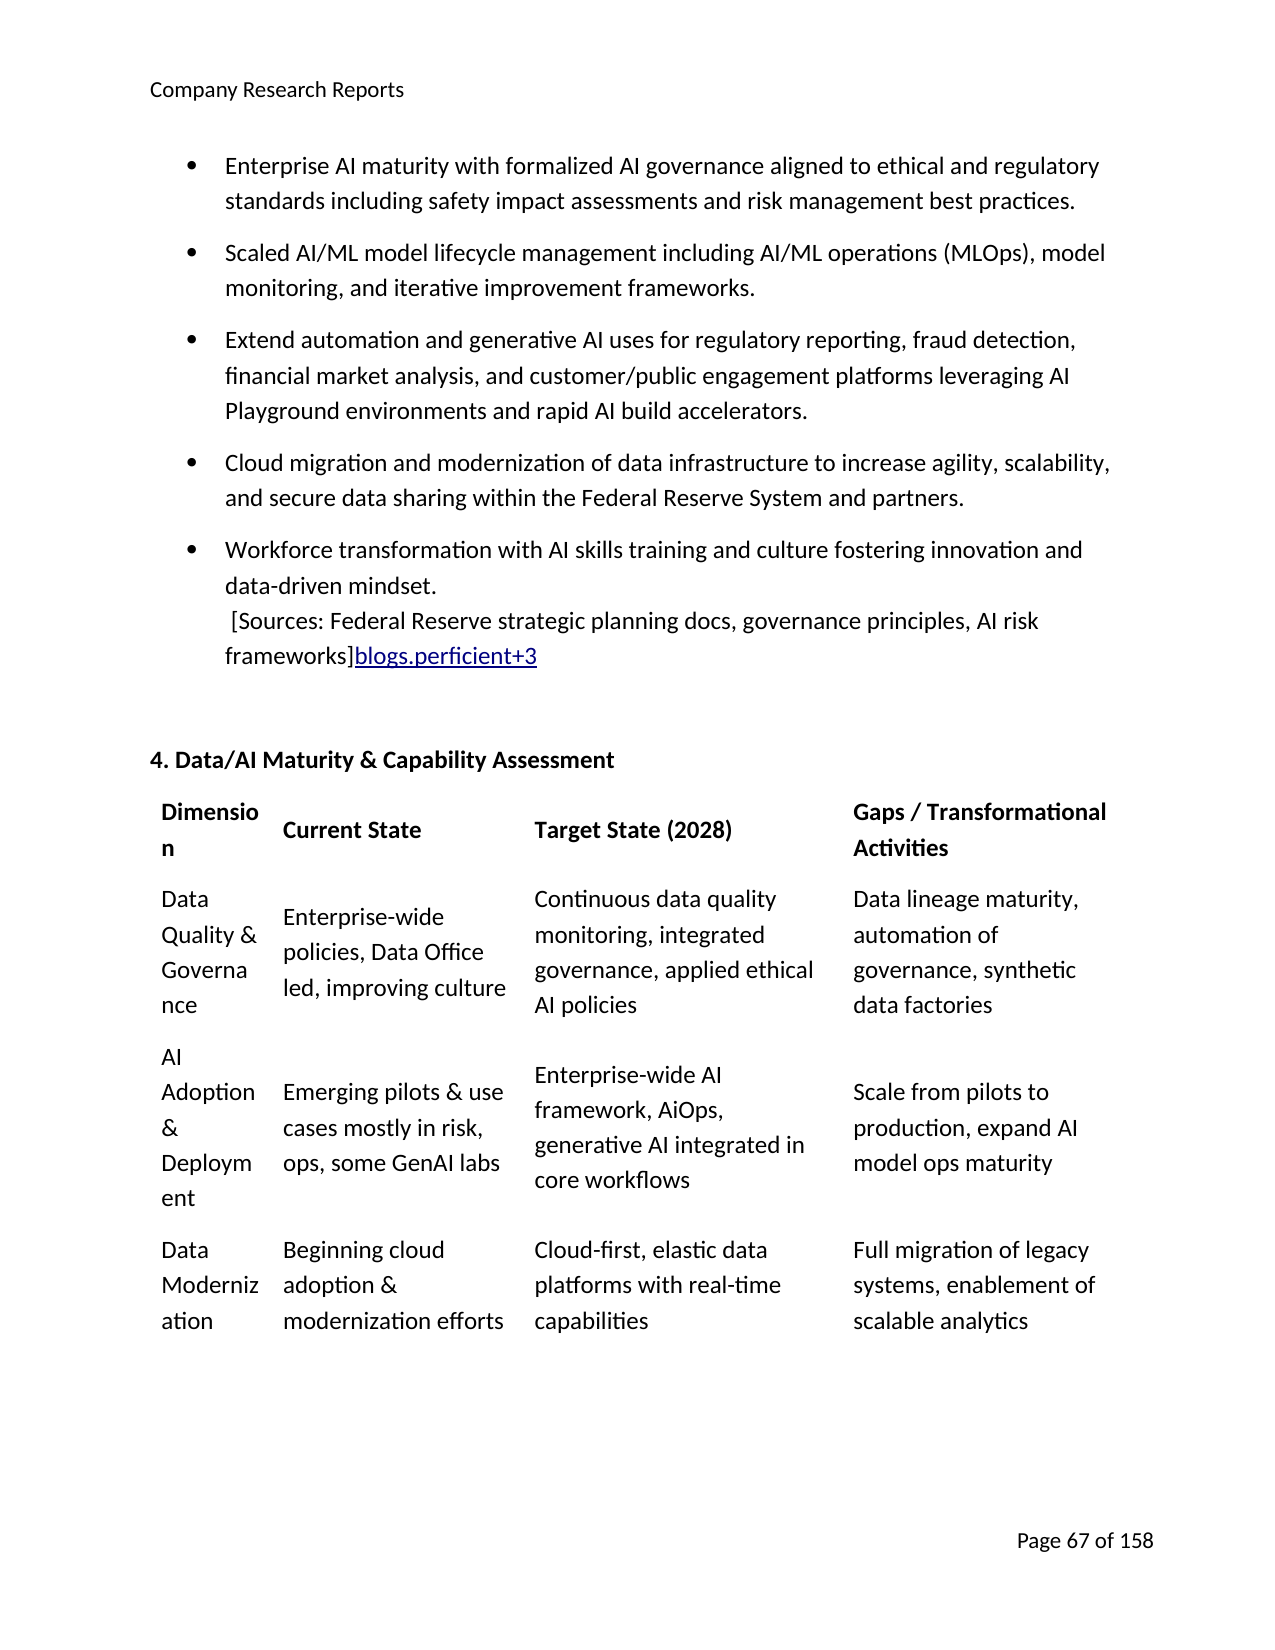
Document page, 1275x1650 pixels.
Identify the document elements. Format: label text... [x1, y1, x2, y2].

list Enterprise AI maturity with formalized AI governance aligned to ethical and regulatory standards including safety impact assessments and risk management best practices. [187, 150, 1125, 216]
list Workforce transformation with AI skills training and culture fostering innovation and data-driven mindset. [Sources: Federal Reserve strategic planning docs, governance principles, AI risk frameworks]blogs.perficient+3 [187, 534, 1125, 671]
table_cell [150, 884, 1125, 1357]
list Cloud migration and modernization of data infrastructure to increase agility, scalability, and secure data sharing within the Federal Reserve System and partners. [187, 447, 1125, 513]
list Extend automation and generative AI uses for regulatory reporting, fraud detection, financial market analysis, and customer/public engagement platforms leveraging AI Playground environments and rapid AI build accelerators. [187, 324, 1125, 426]
list Scaled AI/ML model lifecycle management including AI/ML operations (MLOps), model monitoring, and iterative improvement frameworks. [187, 237, 1125, 303]
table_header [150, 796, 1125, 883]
text 4. Data/AI Maturity & Capability Assessment [150, 744, 1125, 775]
